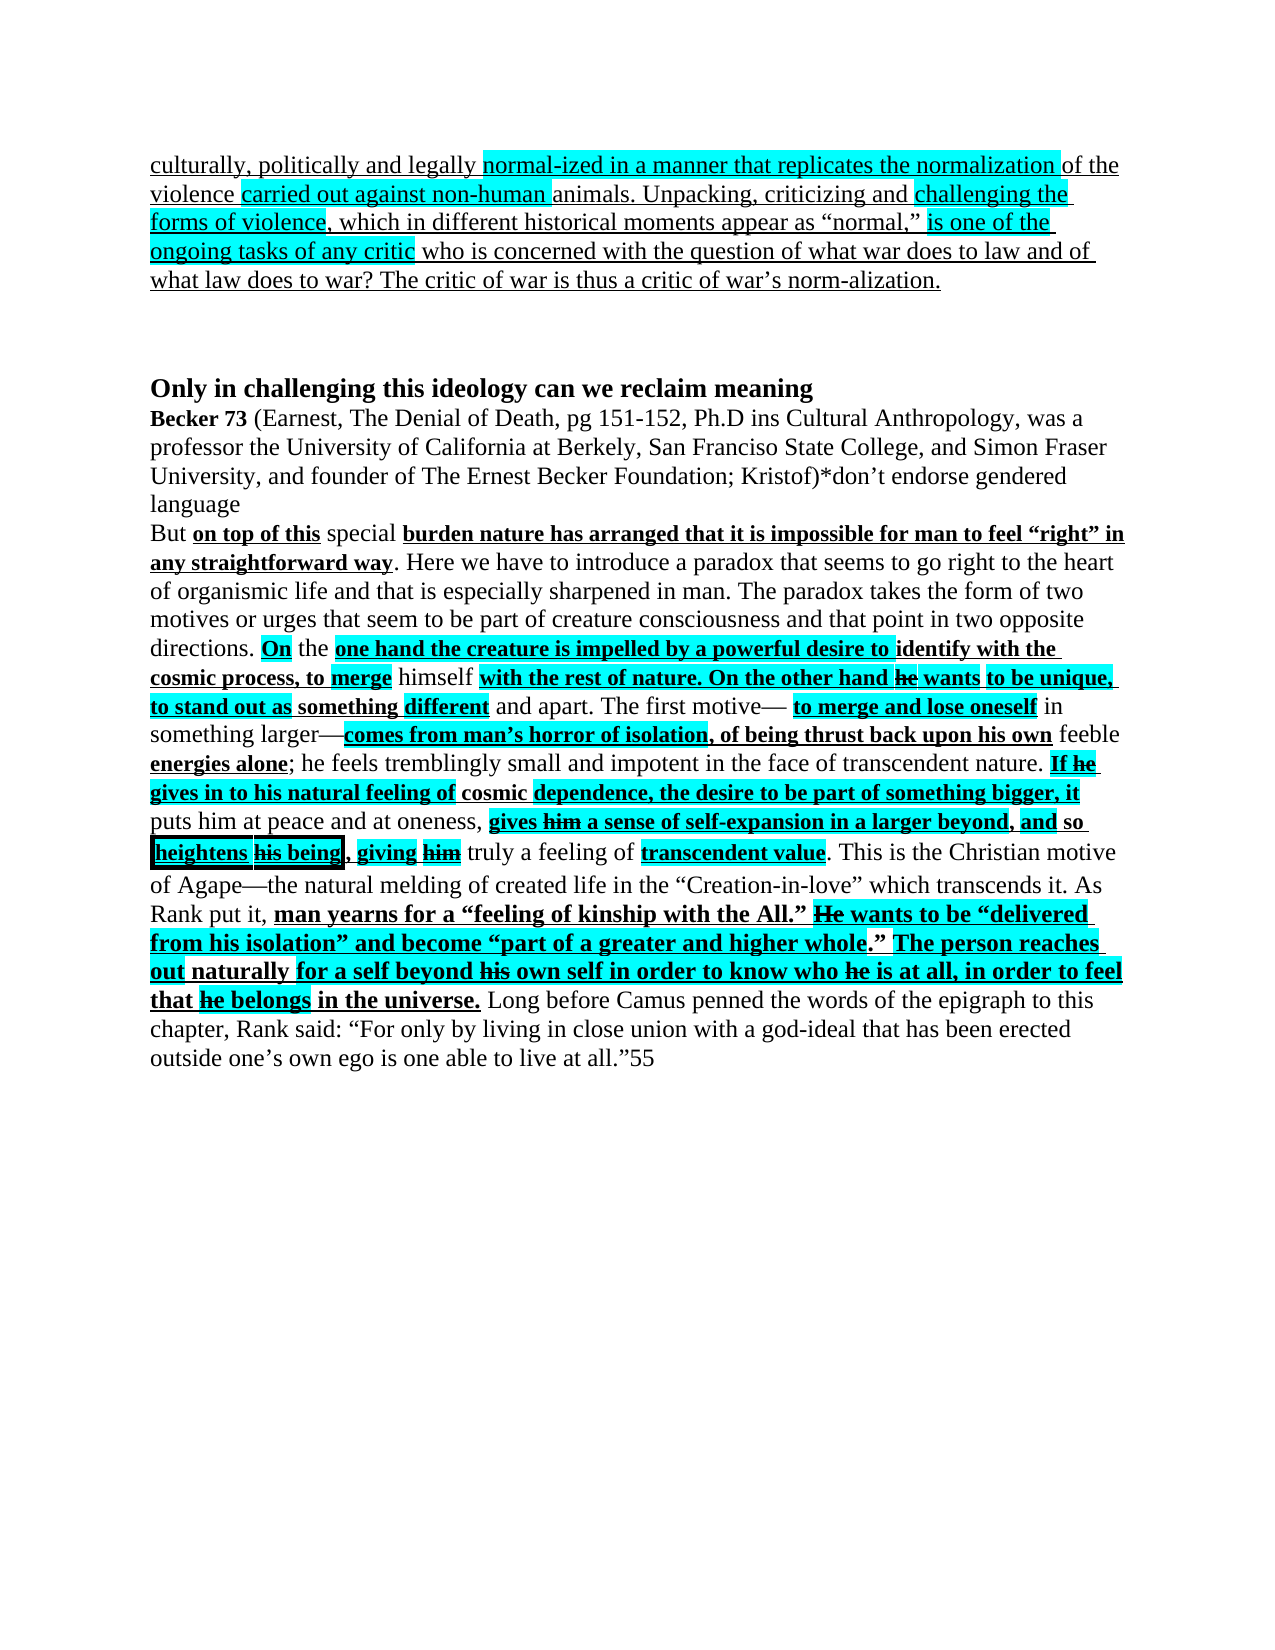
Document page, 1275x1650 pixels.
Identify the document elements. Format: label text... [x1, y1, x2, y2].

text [150, 150, 1125, 294]
subtitle Only in challenging this ideology can we reclaim meaning [150, 372, 1125, 403]
text But on top of this special burden nature has arranged that it is impossible for man to feel “right” in any straightforward way. Here we have to introduce a paradox that seems to go right to the heart of organismic life and that is especially sharpened in man. The paradox takes the form of two motives or urges that seem to be part of creature consciousness and that point in two opposite directions. On the one hand the creature is impelled by a powerful desire to identify with the cosmic process, to merge himself with the rest of nature. On the other hand he wants to be unique, to stand out as something different and apart. The first motive— to merge and lose oneself in something larger—comes from man’s horror of isolation, of being thrust back upon his own feeble energies alone; he feels tremblingly small and impotent in the face of transcendent nature. If he gives in to his natural feeling of cosmic dependence, the desire to be part of something bigger, it puts him at peace and at oneness, gives him a sense of self-expansion in a larger beyond, and so heightens his being, giving him truly a feeling of transcendent value. This is the Christian motive of Agape—the natural melding of created life in the “Creation-in-love” which transcends it. As Rank put it, man yearns for a “feeling of kinship with the All.” He wants to be “delivered from his isolation” and become “part of a greater and higher whole.” The person reaches out naturally for a self beyond his own self in order to know who he is at all, in order to feel that he belongs in the universe. Long before Camus penned the words of the epigraph to this chapter, Rank said: “For only by living in close union with a god-ideal that has been erected outside one’s own ego is one able to live at all.”55 [150, 518, 1125, 1071]
text Becker 73 (Earnest, The Denial of Death, pg 151-152, Ph.D ins Cultural Anthropology, was a professor the University of California at Berkely, San Franciso State College, and Simon Fraser University, and founder of The Ernest Becker Foundation; Kristof)*don’t endorse gendered language [150, 403, 1125, 518]
